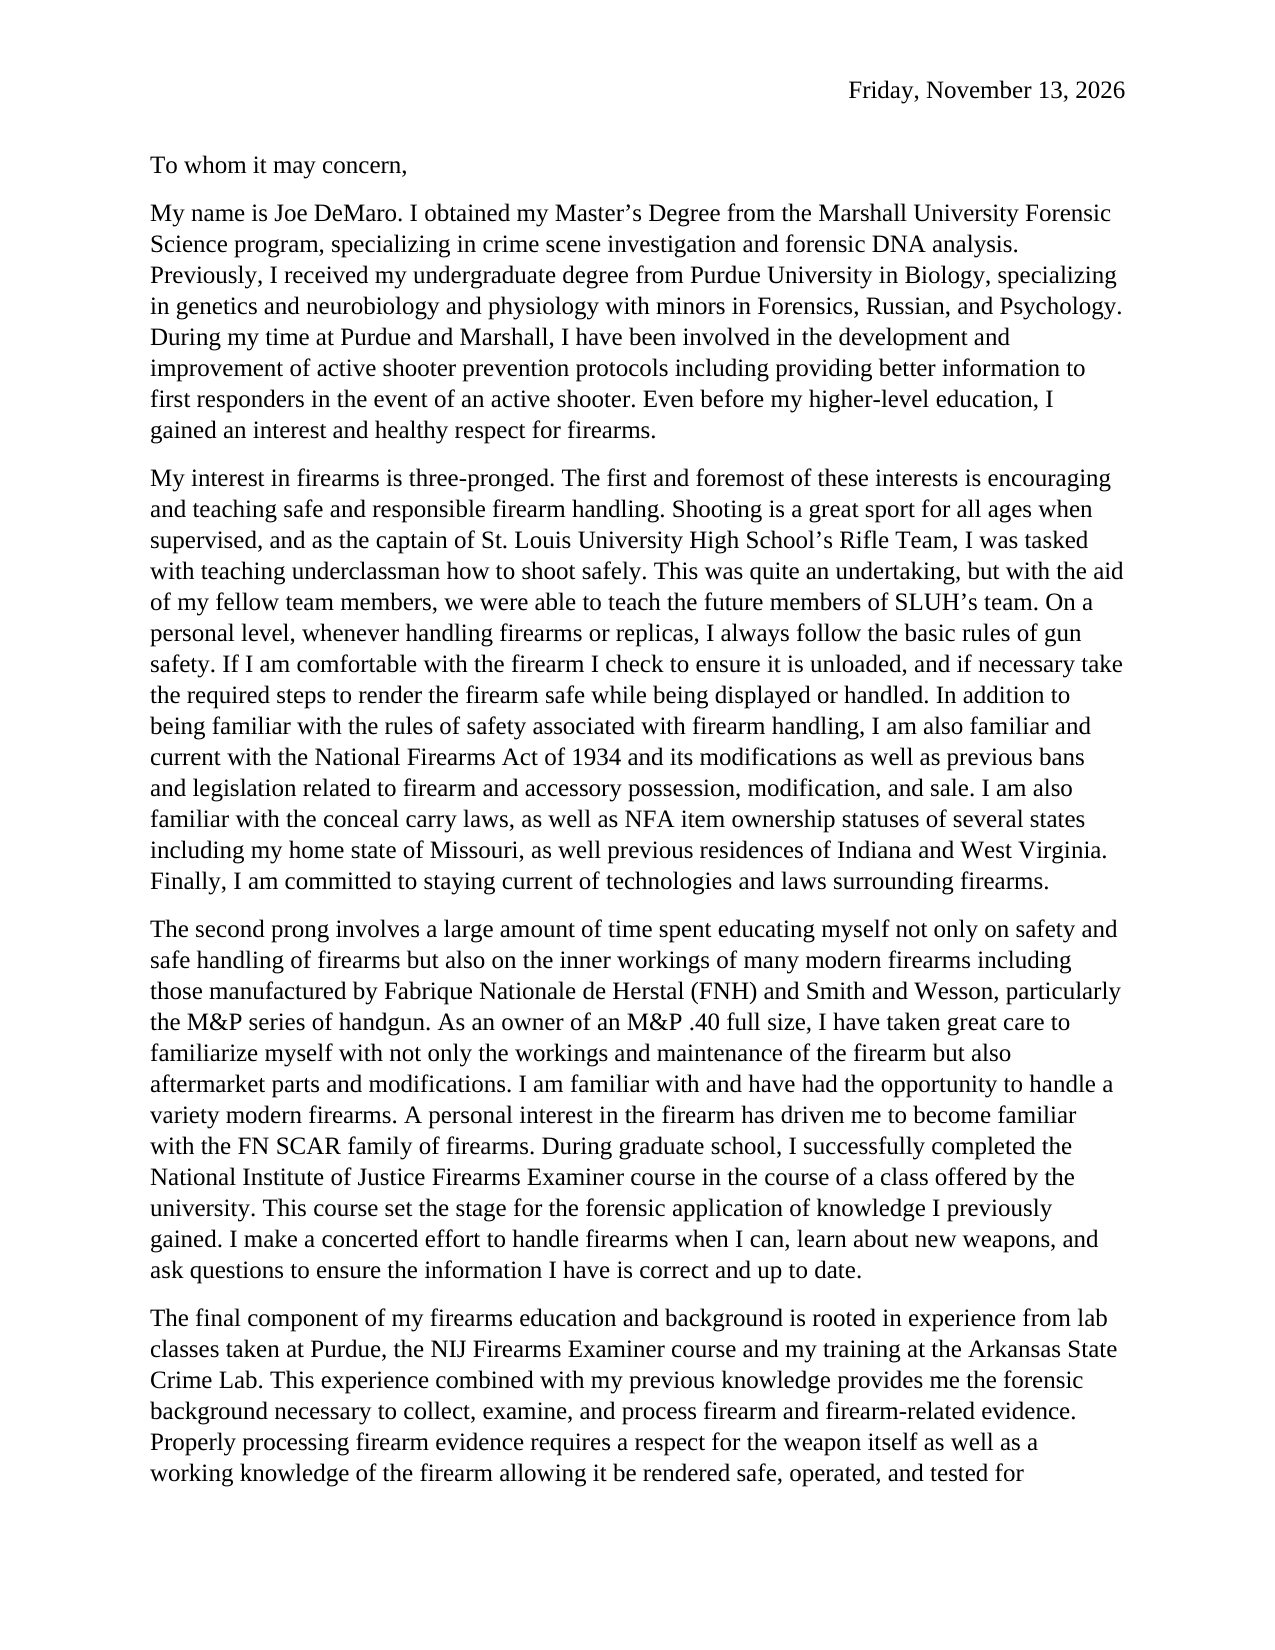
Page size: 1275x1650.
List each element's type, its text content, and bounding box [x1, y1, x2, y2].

text To whom it may concern, [150, 150, 1125, 179]
text My interest in firearms is three-pronged. The first and foremost of these interests is encouraging and teaching safe and responsible firearm handling. Shooting is a great sport for all ages when supervised, and as the captain of St. Louis University High School’s Rifle Team, I was tasked with teaching underclassman how to shoot safely. This was quite an undertaking, but with the aid of my fellow team members, we were able to teach the future members of SLUH’s team. On a personal level, whenever handling firearms or replicas, I always follow the basic rules of gun safety. If I am comfortable with the firearm I check to ensure it is unloaded, and if necessary take the required steps to render the firearm safe while being displayed or handled. In addition to being familiar with the rules of safety associated with firearm handling, I am also familiar and current with the National Firearms Act of 1934 and its modifications as well as previous bans and legislation related to firearm and accessory possession, modification, and sale. I am also familiar with the conceal carry laws, as well as NFA item ownership statuses of several states including my home state of Missouri, as well previous residences of Indiana and West Virginia. Finally, I am committed to staying current of technologies and laws surrounding firearms. [150, 463, 1125, 895]
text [150, 1303, 1125, 1487]
text My name is Joe DeMaro. I obtained my Master’s Degree from the Marshall University Forensic Science program, specializing in crime scene investigation and forensic DNA analysis. Previously, I received my undergraduate degree from Purdue University in Biology, specializing in genetics and neurobiology and physiology with minors in Forensics, Russian, and Psychology. During my time at Purdue and Marshall, I have been involved in the development and improvement of active shooter prevention protocols including providing better information to first responders in the event of an active shooter. Even before my higher-level education, I gained an interest and healthy respect for firearms. [150, 198, 1125, 444]
text The second prong involves a large amount of time spent educating myself not only on safety and safe handling of firearms but also on the inner workings of many modern firearms including those manufactured by Fabrique Nationale de Herstal (FNH) and Smith and Wesson, particularly the M&P series of handgun. As an owner of an M&P .40 full size, I have taken great care to familiarize myself with not only the workings and maintenance of the firearm but also aftermarket parts and modifications. I am familiar with and have had the opportunity to handle a variety modern firearms. A personal interest in the firearm has driven me to become familiar with the FN SCAR family of firearms. During graduate school, I successfully completed the National Institute of Justice Firearms Examiner course in the course of a class offered by the university. This course set the stage for the forensic application of knowledge I previously gained. I make a concerted effort to handle firearms when I can, learn about new weapons, and ask questions to ensure the information I have is correct and up to date. [150, 914, 1125, 1284]
